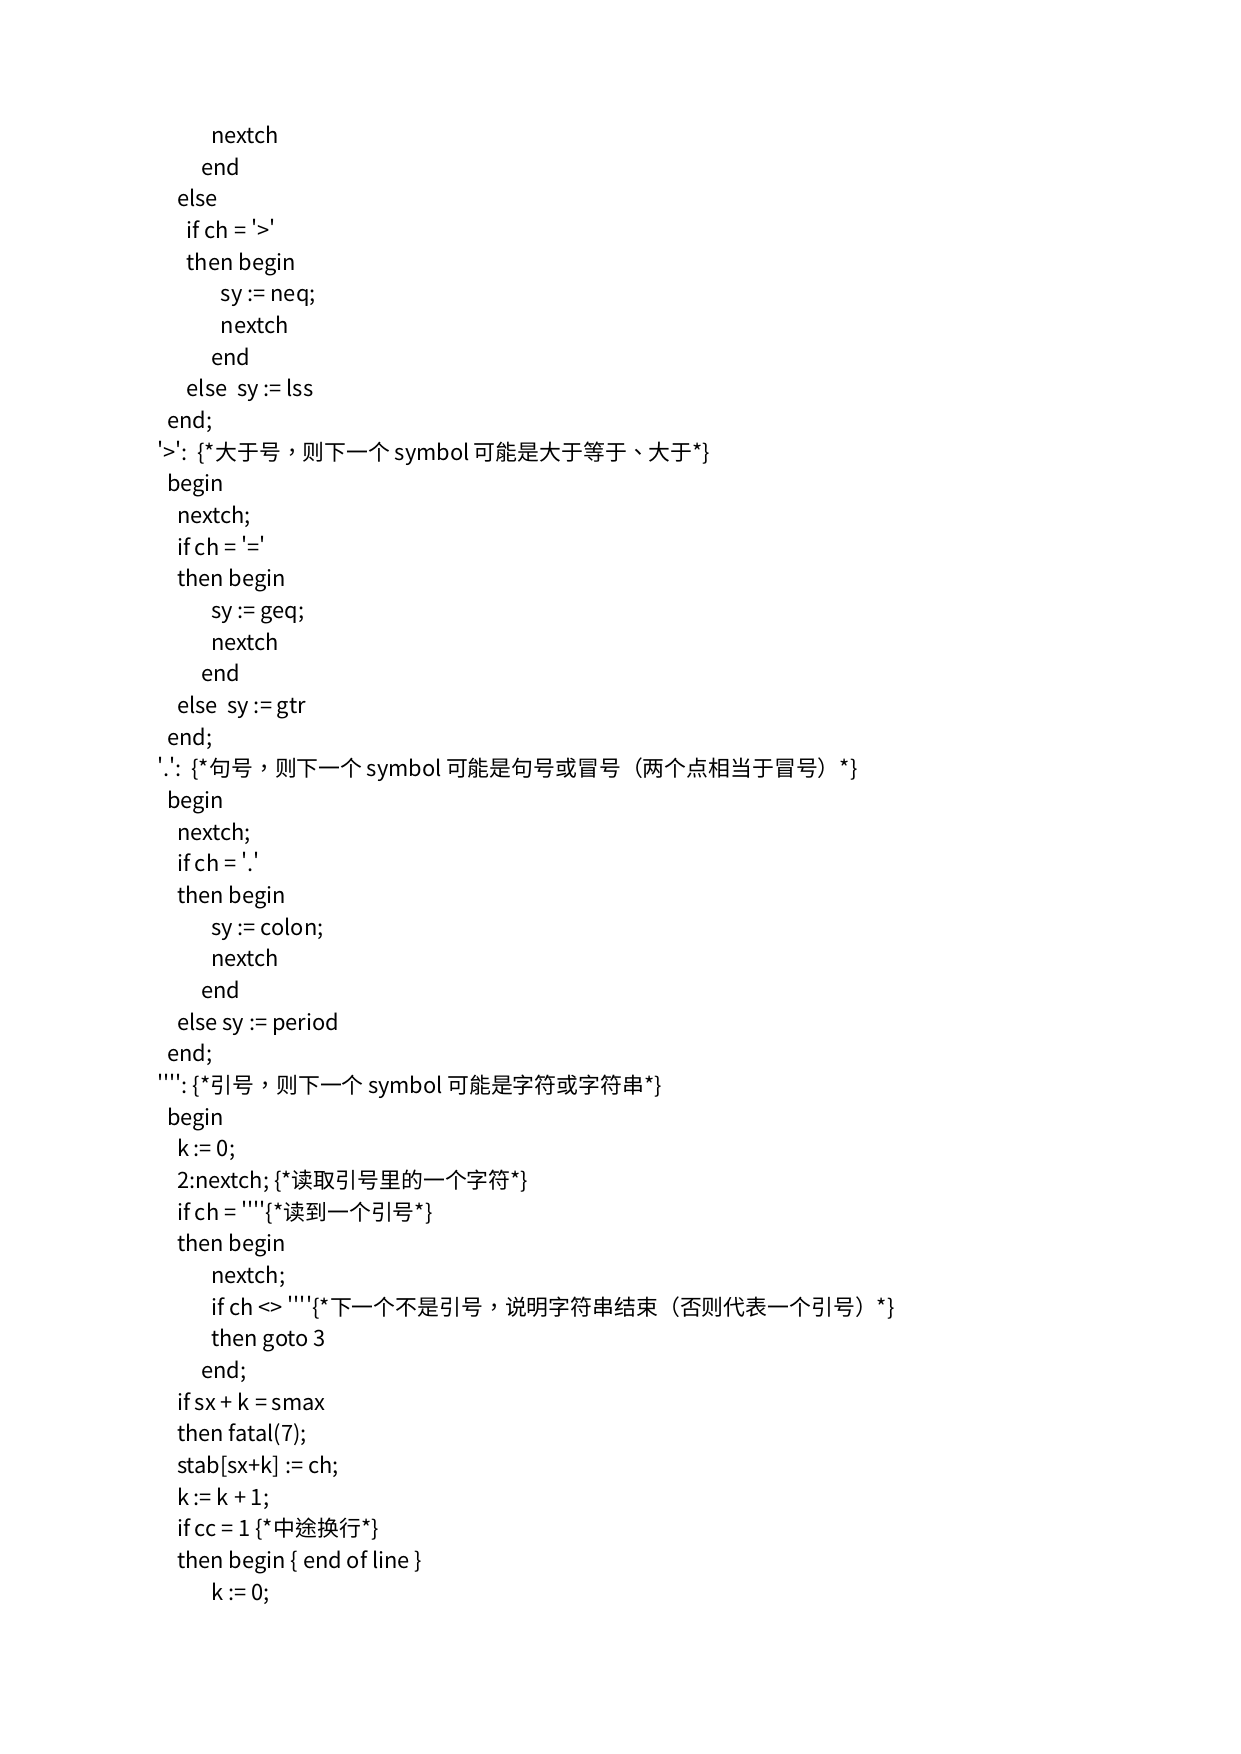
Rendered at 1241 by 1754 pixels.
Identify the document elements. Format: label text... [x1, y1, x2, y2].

text then goto 3 [118, 1321, 1122, 1353]
text if ch = '=' [118, 530, 1122, 561]
text if ch = '.' [118, 846, 1122, 878]
text if sx + k = smax [118, 1385, 1122, 1416]
text then begin [118, 1226, 1122, 1258]
text nextch; [118, 498, 1122, 530]
text then begin { end of line } [118, 1543, 1122, 1575]
text nextch [118, 941, 1122, 973]
text 2:nextch; {*读取引号里的一个字符*} [118, 1163, 1122, 1195]
text if cc = 1 {*中途换行*} [118, 1511, 1122, 1543]
text k := 0; [118, 1131, 1122, 1163]
text else sy := period [118, 1005, 1122, 1036]
text if ch = ''''{*读到一个引号*} [118, 1195, 1122, 1226]
text '>': {*大于号，则下一个symbol可能是大于等于、大于*} [118, 435, 1122, 466]
text end; [118, 1353, 1122, 1385]
text if ch = '>' [118, 213, 1122, 245]
text else sy := gtr [118, 688, 1122, 720]
text sy := colon; [118, 910, 1122, 941]
text nextch [118, 308, 1122, 340]
text end [118, 150, 1122, 181]
text sy := geq; [118, 593, 1122, 625]
text k := k + 1; [118, 1480, 1122, 1511]
text then begin [118, 561, 1122, 593]
text then fatal(7); [118, 1416, 1122, 1448]
text end; [118, 1036, 1122, 1068]
text then begin [118, 245, 1122, 276]
text end [118, 340, 1122, 371]
text '.': {*句号，则下一个symbol可能是句号或冒号（两个点相当于冒号）*} [118, 751, 1122, 783]
text begin [118, 1100, 1122, 1131]
text end; [118, 403, 1122, 435]
text else [118, 181, 1122, 213]
text then begin [118, 878, 1122, 910]
text end [118, 973, 1122, 1005]
text nextch; [118, 815, 1122, 846]
text else sy := lss [118, 371, 1122, 403]
text begin [118, 466, 1122, 498]
text nextch; [118, 1258, 1122, 1290]
text if ch <> ''''{*下一个不是引号，说明字符串结束（否则代表一个引号）*} [118, 1290, 1122, 1321]
text nextch [118, 625, 1122, 656]
text sy := neq; [118, 276, 1122, 308]
text begin [118, 783, 1122, 815]
text nextch [118, 118, 1122, 150]
text k := 0; [118, 1575, 1122, 1606]
text stab[sx+k] := ch; [118, 1448, 1122, 1480]
text end [118, 656, 1122, 688]
text '''': {*引号，则下一个symbol可能是字符或字符串*} [118, 1068, 1122, 1100]
text end; [118, 720, 1122, 751]
